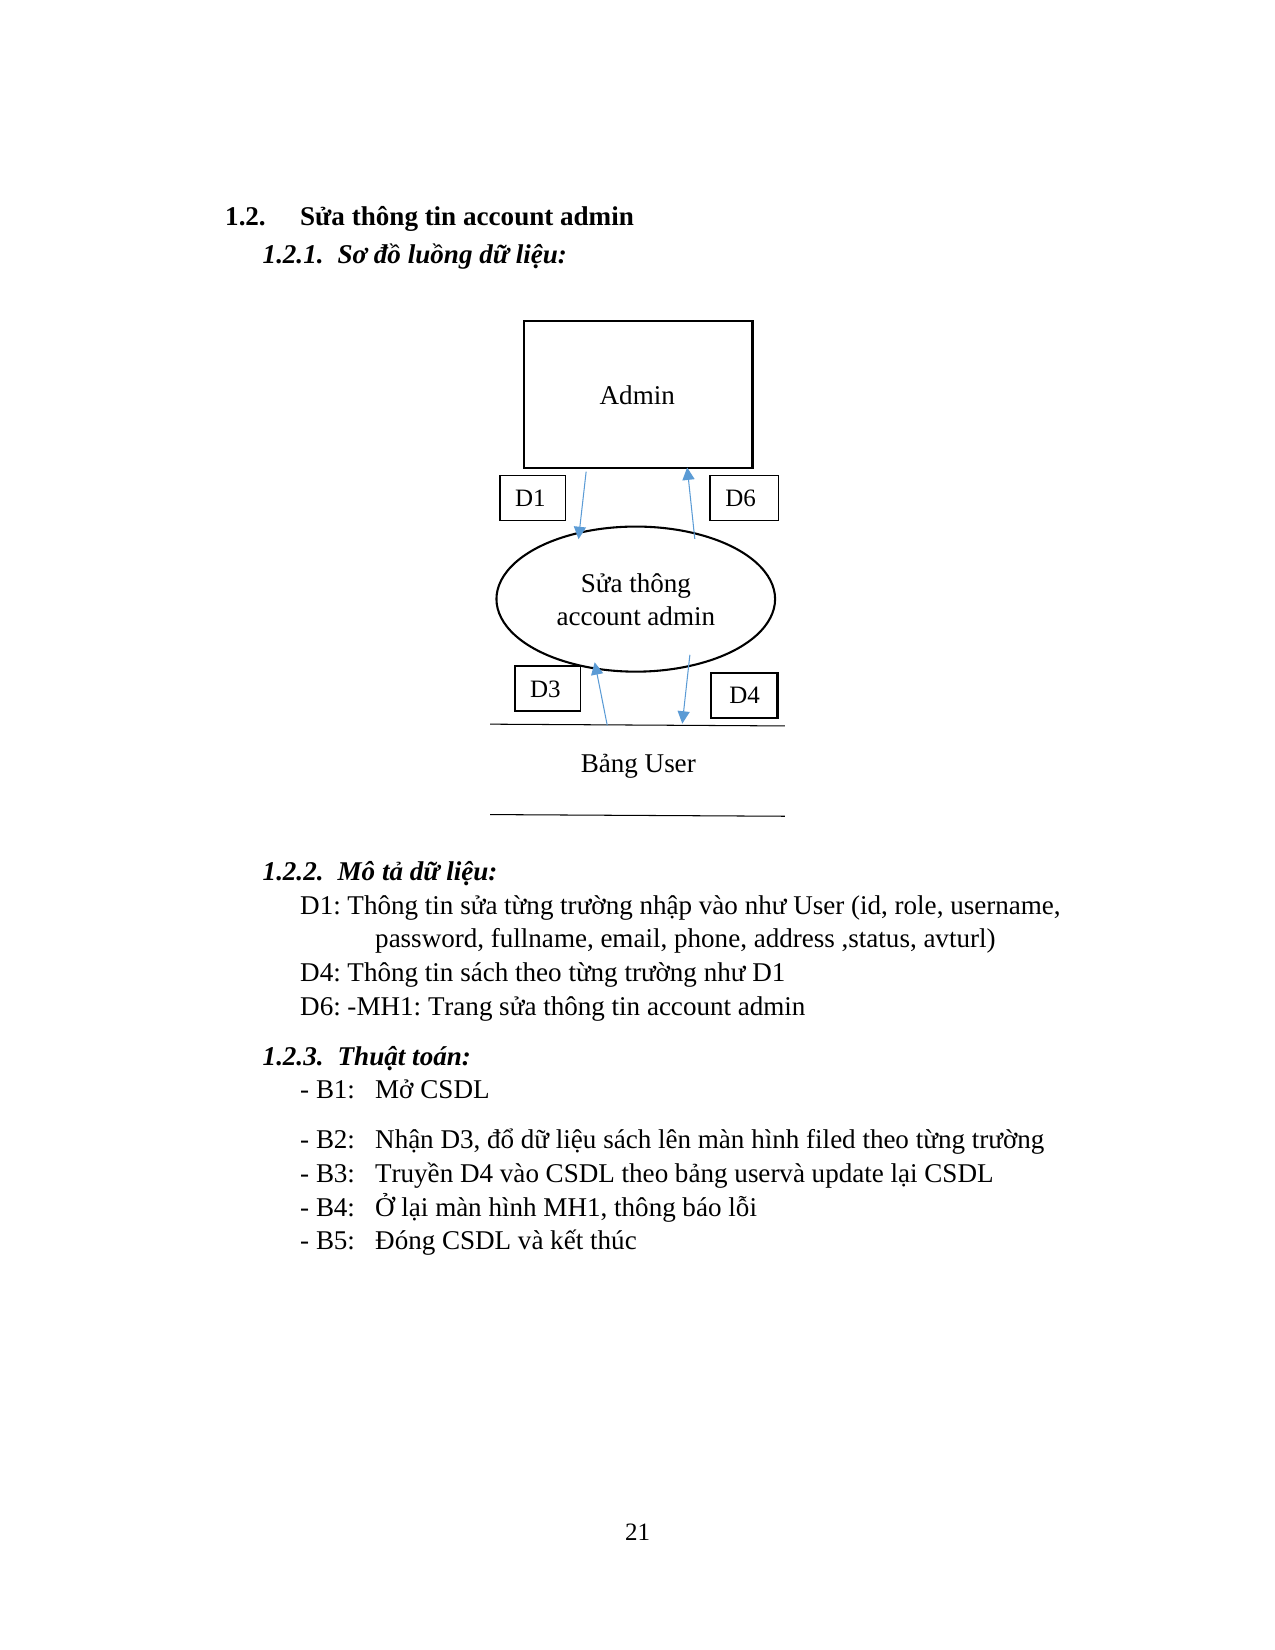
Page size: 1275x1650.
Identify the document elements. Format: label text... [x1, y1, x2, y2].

list - B5: Đóng CSDL và kết thúc [262, 1224, 1125, 1255]
subtitle Mô tả dữ liệu: [262, 855, 1125, 887]
list D1: Thông tin sửa từng trường nhập vào như User (id, role, username, password, fullname, email, phone, address ,status, avturl) [300, 889, 1125, 954]
list - B4: Ở lại màn hình MH1, thông báo lỗi [262, 1191, 1125, 1222]
text - B1: Mở CSDL [300, 1073, 1125, 1104]
list - B3: Truyền D4 vào CSDL theo bảng uservà update lại CSDL [262, 1157, 1125, 1188]
subtitle Thuật toán: [262, 1040, 1125, 1071]
subtitle Sơ đồ luồng dữ liệu: [262, 238, 1125, 269]
list D6: -MH1: Trang sửa thông tin account admin [225, 989, 1125, 1021]
subtitle Sửa thông tin account admin [225, 200, 1125, 231]
list - B2: Nhận D3, đổ dữ liệu sách lên màn hình filed theo từng trường [225, 1123, 1125, 1155]
list D4: Thông tin sách theo từng trường như D1 [300, 956, 1125, 987]
